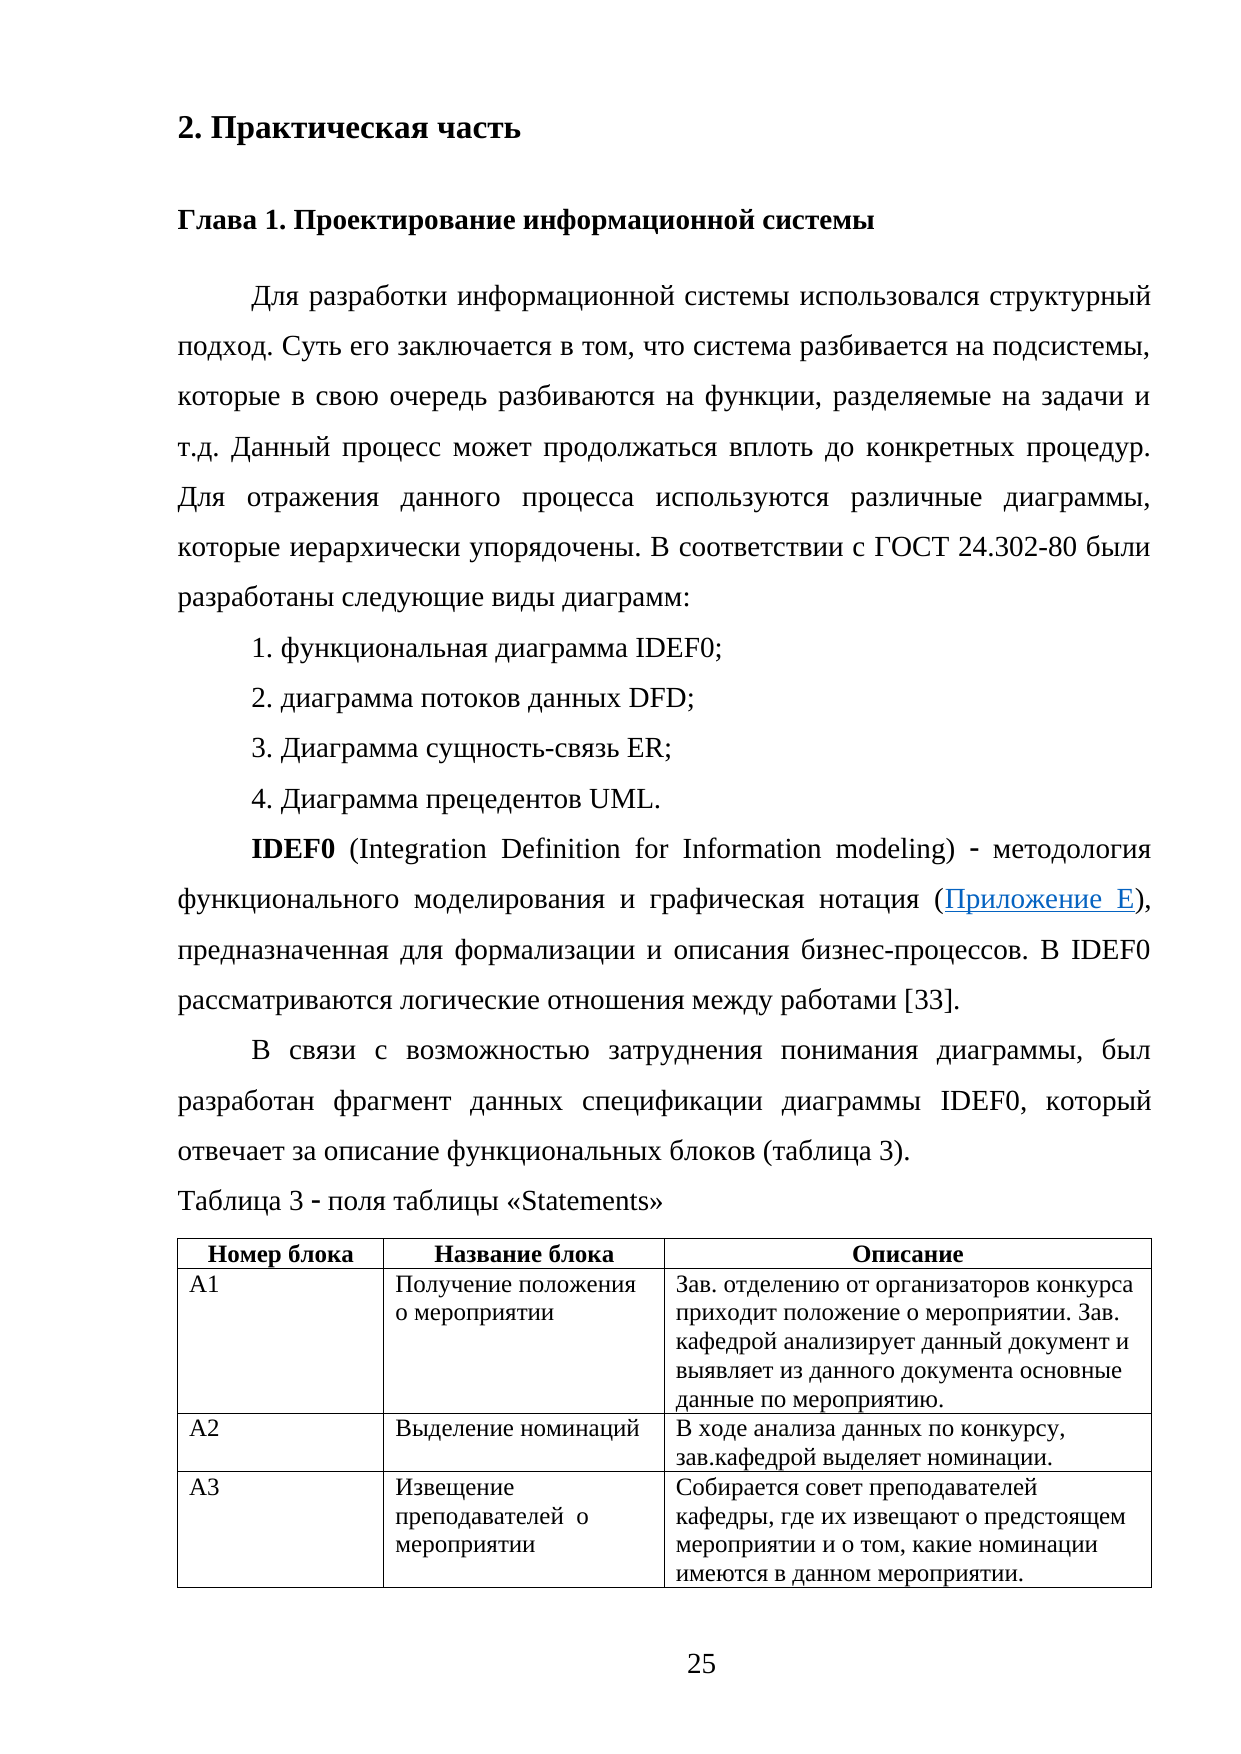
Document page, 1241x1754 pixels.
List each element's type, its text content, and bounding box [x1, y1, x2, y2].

text В связи с возможностью затруднения понимания диаграммы, был разработан фрагмент данных спецификации диаграммы IDEF0, который отвечает за описание функциональных блоков (таблица 3). [177, 1032, 1152, 1167]
text Для разработки информационной системы использовался структурный подход. Суть его заключается в том, что система разбивается на подсистемы, которые в свою очередь разбиваются на функции, разделяемые на задачи и т.д. Данный процесс может продолжаться вплоть до конкретных процедур. Для отражения данного процесса используются различные диаграммы, которые иерархически упорядочены. В соответствии с ГОСТ 24.302-80 были разработаны следующие виды диаграмм: [177, 278, 1152, 613]
list функциональная диаграмма IDEF0; [177, 630, 1152, 663]
table_cell А2 [178, 1414, 383, 1471]
table_cell Извещение преподавателей о мероприятии [384, 1472, 664, 1587]
table_cell Собирается совет преподавателей кафедры, где их извещают о предстоящем мероприятии и о том, какие номинации имеются в данном мероприятии. [665, 1472, 1151, 1587]
table_cell Зав. отделению от организаторов конкурса приходит положение о мероприятии. Зав. кафедрой анализирует данный документ и выявляет из данного документа основные данные по мероприятию. [665, 1269, 1151, 1412]
table_header Номер блока [178, 1239, 383, 1268]
subtitle 2. Практическая часть [177, 107, 1152, 146]
text Таблица 3 поля таблицы «Statements» [177, 1183, 1152, 1217]
table_cell А3 [178, 1472, 383, 1587]
table_cell Выделение номинаций [384, 1414, 664, 1471]
subtitle Глава 1. Проектирование информационной системы [177, 202, 1152, 236]
list Диаграмма сущность-связь ER; [177, 731, 1152, 764]
text IDEF0 (Integration Definition for Information modeling) методология функционального моделирования и графическая нотация (Приложение Е), предназначенная для формализации и описания бизнес-процессов. В IDEF0 рассматриваются логические отношения между работами [33]. [177, 831, 1152, 1016]
table_header Название блока [384, 1239, 664, 1268]
table_cell А1 [178, 1269, 383, 1412]
table_header Описание [665, 1239, 1151, 1268]
list диаграмма потоков данных DFD; [177, 680, 1152, 714]
table_cell Получение положения о мероприятии [384, 1269, 664, 1412]
list Диаграмма прецедентов UML. [177, 781, 1152, 814]
table_cell В ходе анализа данных по конкурсу, зав.кафедрой выделяет номинации. [665, 1414, 1151, 1471]
